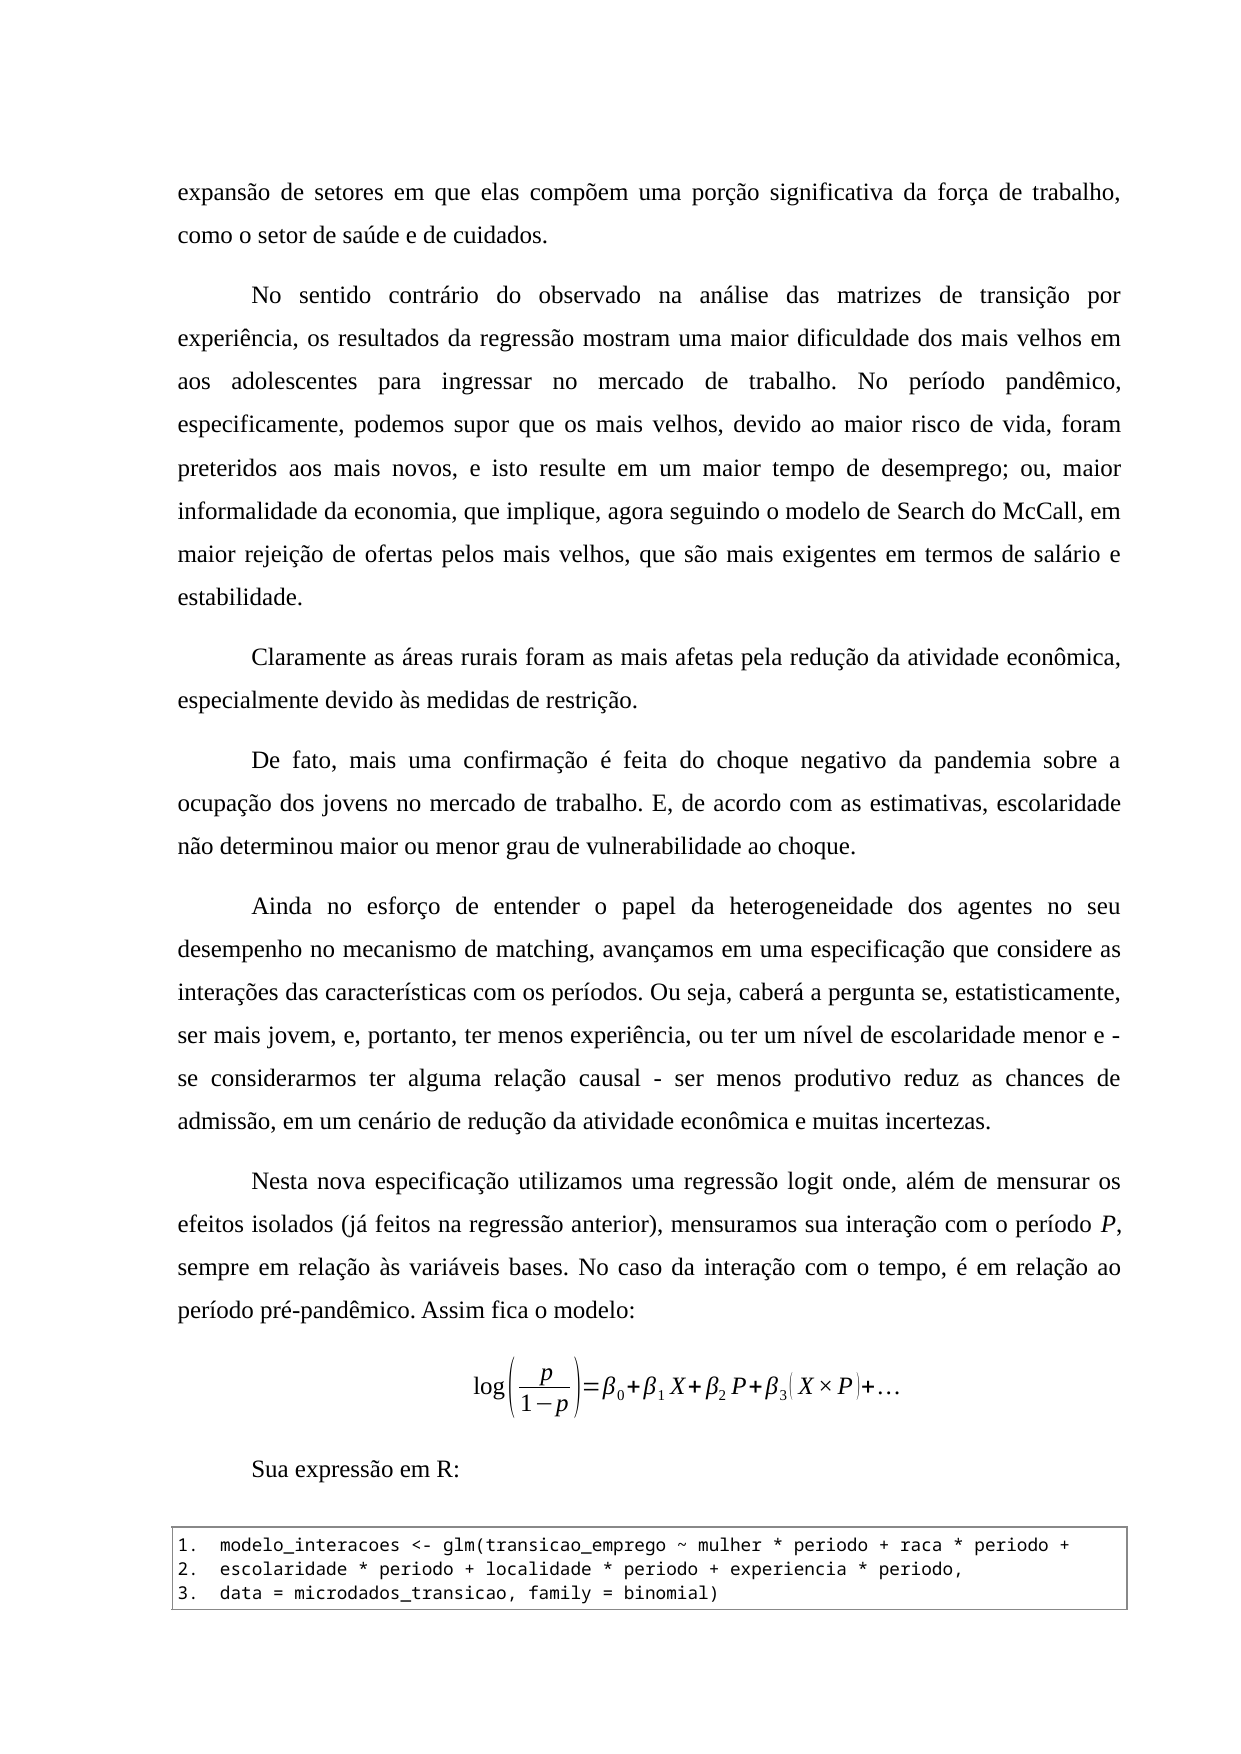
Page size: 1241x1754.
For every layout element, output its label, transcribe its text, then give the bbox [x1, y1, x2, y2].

text De fato, mais uma confirmação é feita do choque negativo da pandemia sobre a ocupação dos jovens no mercado de trabalho. E, de acordo com as estimativas, escolaridade não determinou maior ou menor grau de vulnerabilidade ao choque. [177, 745, 1122, 860]
text Nesta nova especificação utilizamos uma regressão logit onde, além de mensurar os efeitos isolados (já feitos na regressão anterior), mensuramos sua interação com o período P, sempre em relação às variáveis bases. No caso da interação com o tempo, é em relação ao período pré-pandêmico. Assim fica o modelo: [177, 1166, 1122, 1324]
text Claramente as áreas rurais foram as mais afetas pela redução da atividade econômica, especialmente devido às medidas de restrição. [177, 642, 1122, 714]
text Ainda no esforço de entender o papel da heterogeneidade dos agentes no seu desempenho no mecanismo de matching, avançamos em uma especificação que considere as interações das características com os períodos. Ou seja, caberá a pergunta se, estatisticamente, ser mais jovem, e, portanto, ter menos experiência, ou ter um nível de escolaridade menor e - se considerarmos ter alguma relação causal - ser menos produtivo reduz as chances de admissão, em um cenário de redução da atividade econômica e muitas incertezas. [177, 891, 1122, 1135]
text No sentido contrário do observado na análise das matrizes de transição por experiência, os resultados da regressão mostram uma maior dificuldade dos mais velhos em aos adolescentes para ingressar no mercado de trabalho. No período pandêmico, especificamente, podemos supor que os mais velhos, devido ao maior risco de vida, foram preteridos aos mais novos, e isto resulte em um maior tempo de desemprego; ou, maior informalidade da economia, que implique, agora seguindo o modelo de Search do McCall, em maior rejeição de ofertas pelos mais velhos, que são mais exigentes em termos de salário e estabilidade. [177, 280, 1122, 611]
text Sua expressão em R: [177, 1454, 1122, 1483]
text 1. modelo_interacoes <- glm(transicao_emprego ~ mulher * periodo + raca * periodo + 2. escolaridade * periodo + localidade * periodo + experiencia * periodo, 3. data = microdados_transicao, family = binomial) [173, 1528, 1126, 1609]
